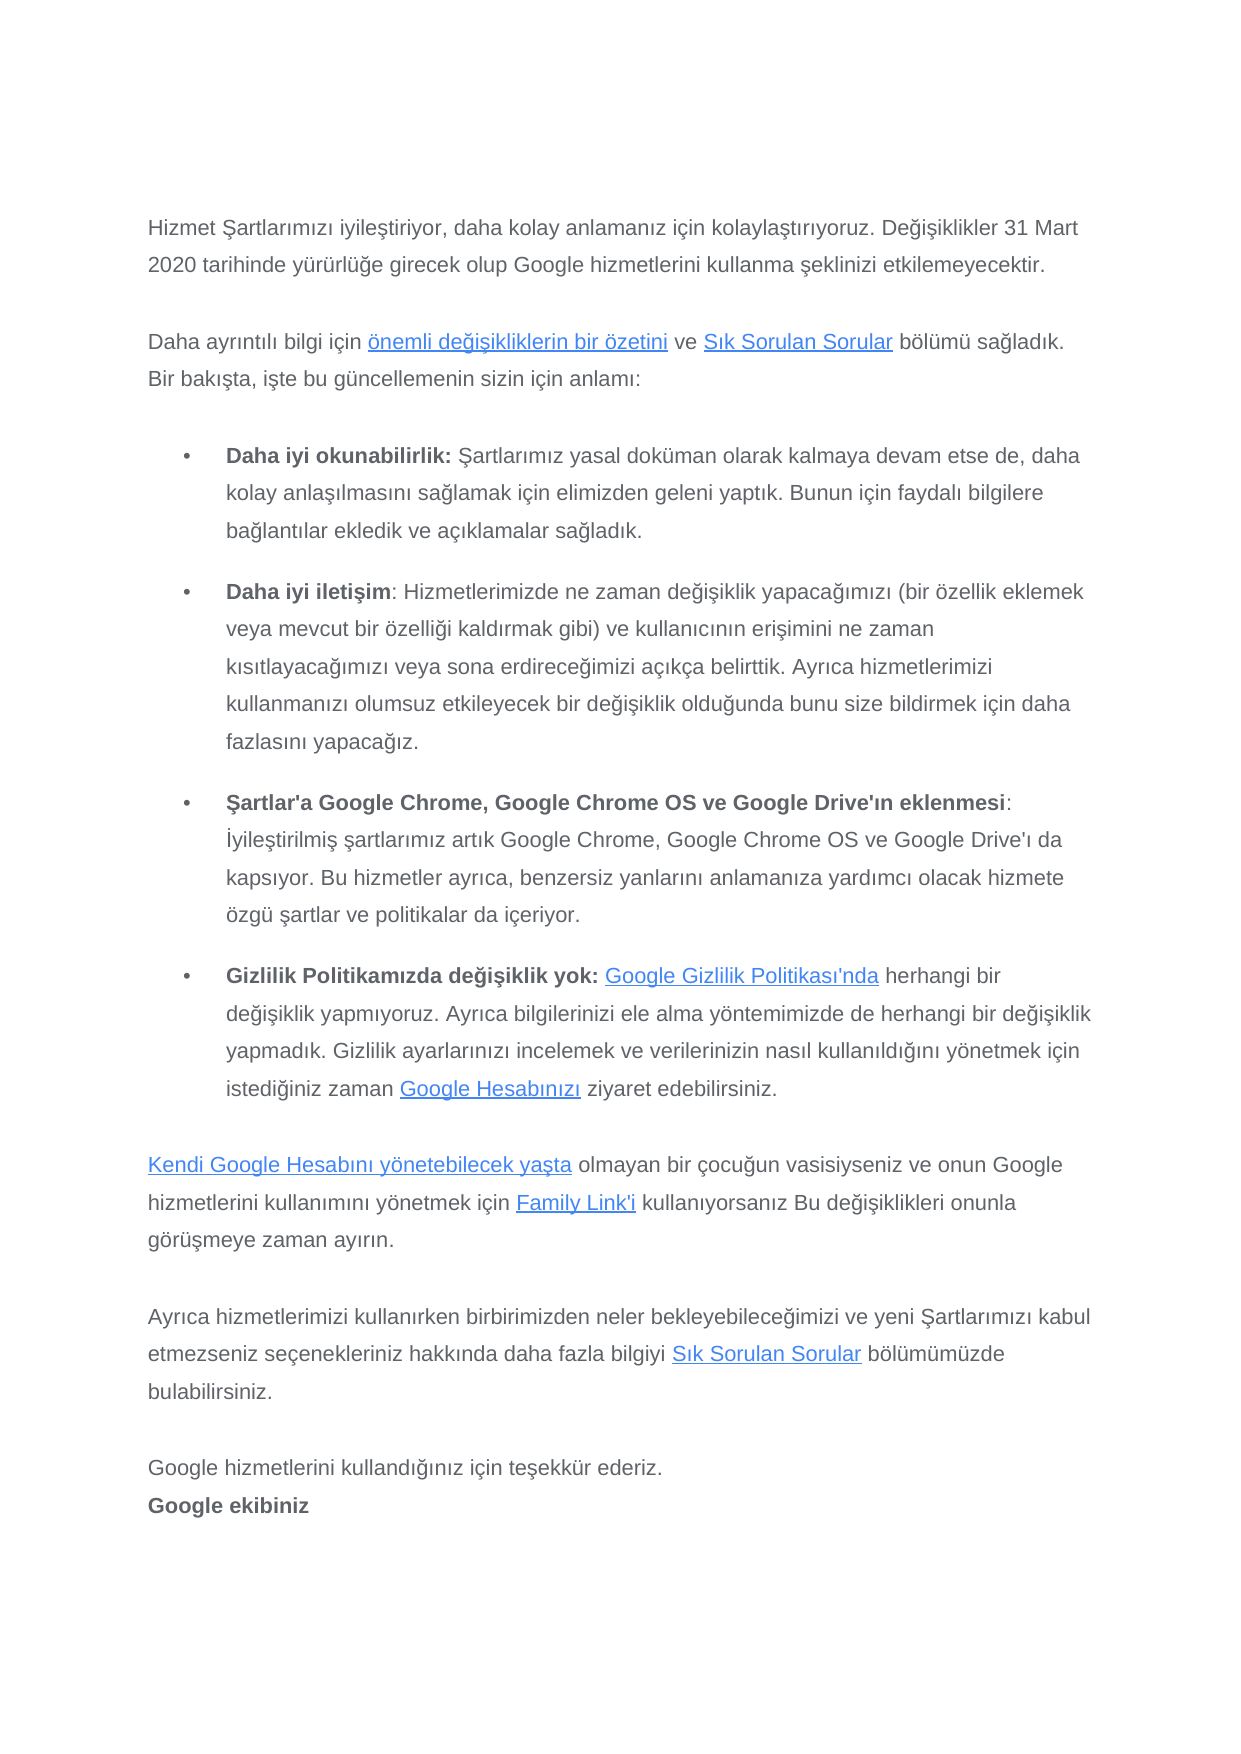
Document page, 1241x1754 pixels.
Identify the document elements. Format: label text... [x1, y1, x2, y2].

table_cell Kendi Google Hesabını yönetebilecek yaşta olmayan bir çocuğun vasisiyseniz ve onun Google hizmetlerini kullanımını yönetmek için Family Link'i kullanıyorsanız Bu değişiklikleri onunla görüşmeye zaman ayırın. [148, 1101, 1093, 1252]
table_cell Daha ayrıntılı bilgi için önemli değişikliklerin bir özetini ve Sık Sorulan Sorular bölümü sağladık. Bir bakışta, işte bu güncellemenin sizin için anlamı: [148, 277, 1093, 391]
table_cell Ayrıca hizmetlerimizi kullanırken birbirimizden neler bekleyebileceğimizi ve yeni Şartlarımızı kabul etmezseniz seçenekleriniz hakkında daha fazla bilgiyi Sık Sorulan Sorular bölümümüzde bulabilirsiniz. [148, 1253, 1093, 1404]
table_cell Google hizmetlerini kullandığınız için teşekkür ederiz. [148, 1404, 1093, 1481]
table_cell Google ekibiniz [148, 1481, 1093, 1573]
table_header Hizmet Şartlarımızı iyileştiriyor, daha kolay anlamanız için kolaylaştırıyoruz. Değişiklikler 31 Mart 2020 tarihinde yürürlüğe girecek olup Google hizmetlerini kullanma şeklinizi etkilemeyecektir. [148, 148, 1093, 277]
table_cell [148, 391, 1093, 1101]
